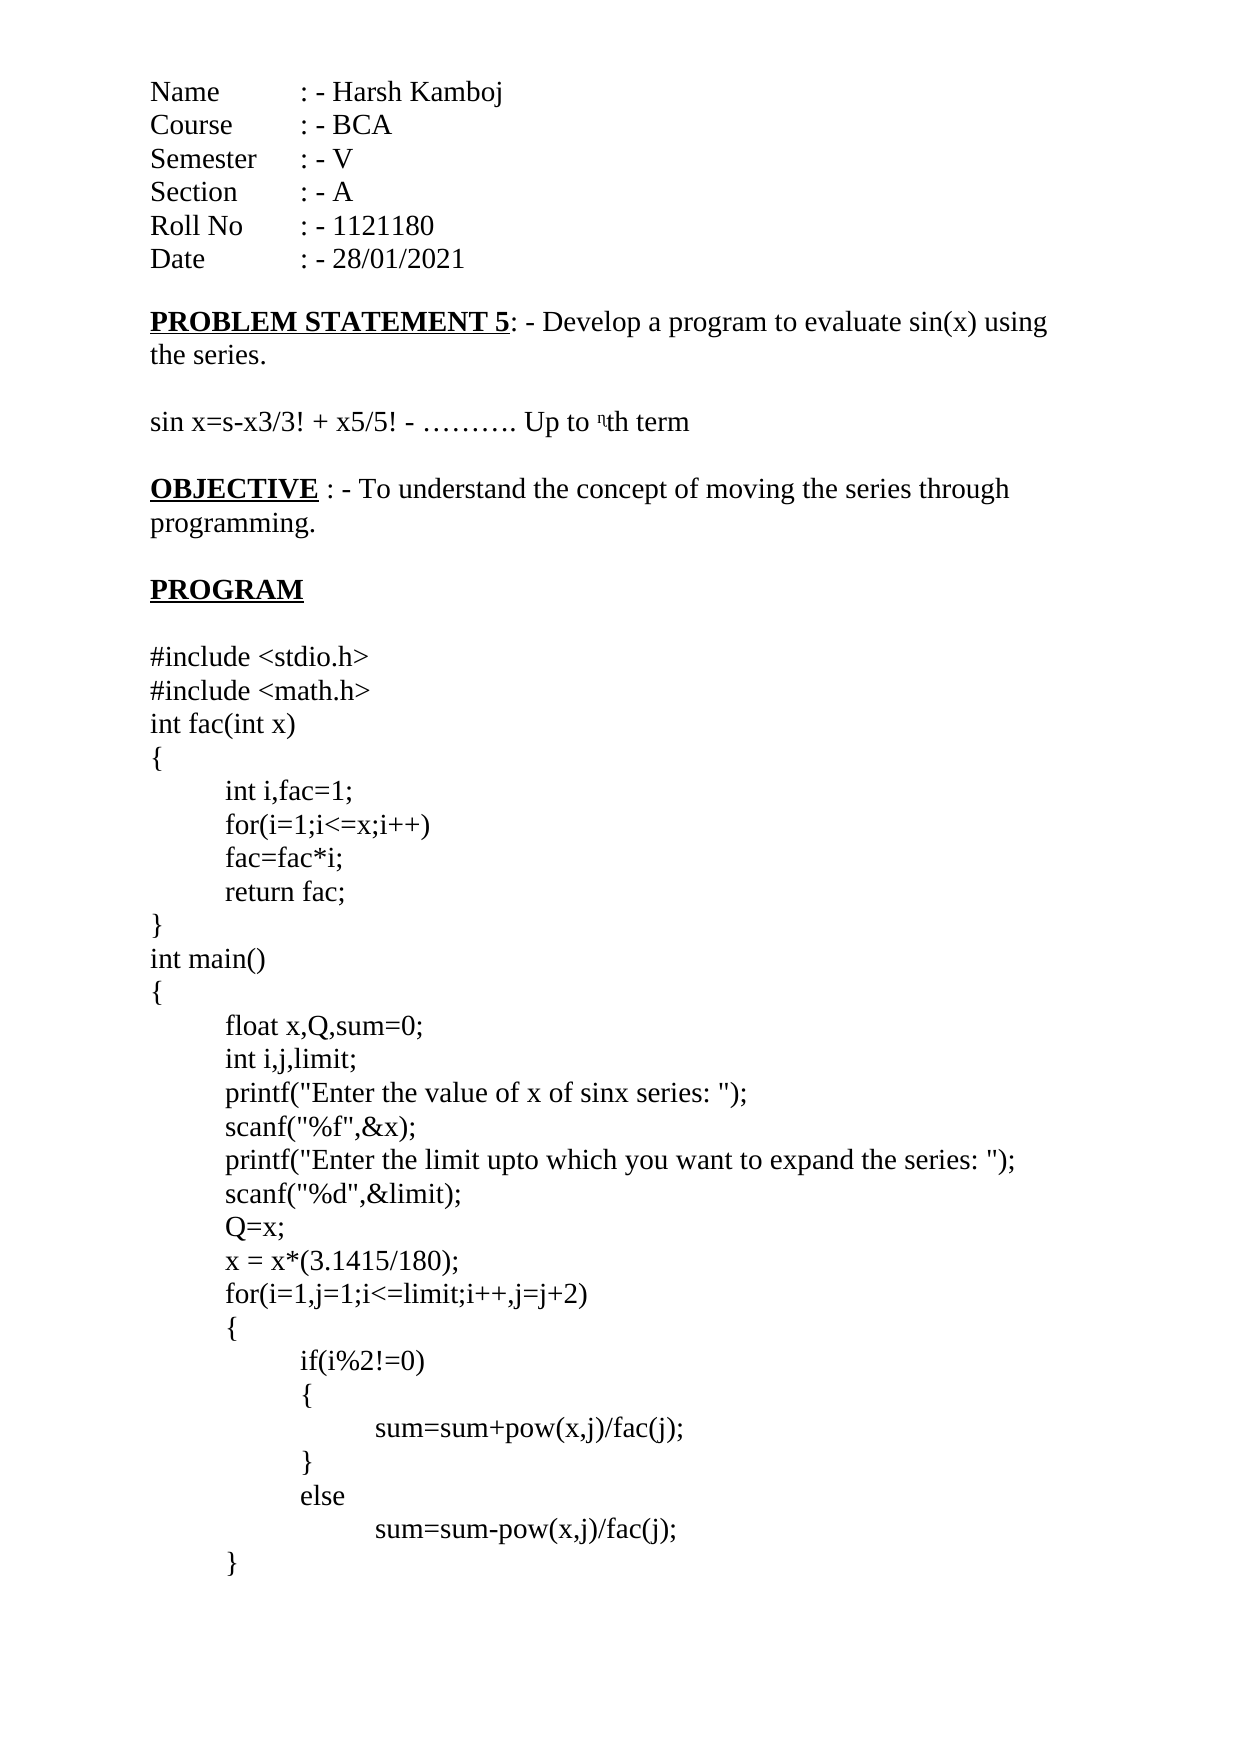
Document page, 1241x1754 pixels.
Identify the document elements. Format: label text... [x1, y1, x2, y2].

text } [150, 1545, 1090, 1578]
text Q=x; [150, 1209, 1090, 1243]
text int fac(int x) [150, 706, 1090, 740]
text printf("Enter the value of x of sinx series: "); [150, 1075, 1090, 1109]
text for(i=1,j=1;i<=limit;i++,j=j+2) [150, 1276, 1090, 1310]
text { [150, 1377, 1090, 1411]
text printf("Enter the limit upto which you want to expand the series: "); [150, 1142, 1090, 1176]
text fac=fac*i; [150, 840, 1090, 874]
text int i,fac=1; [150, 773, 1090, 807]
text } [150, 907, 1090, 941]
text float x,Q,sum=0; [150, 1008, 1090, 1042]
text for(i=1;i<=x;i++) [150, 807, 1090, 840]
text sin x=s-x3/3! + x5/5! - ………. Up to ᶯth term [150, 404, 1090, 438]
text { [150, 974, 1090, 1008]
text { [150, 740, 1090, 773]
text PROGRAM [150, 572, 1090, 606]
text int main() [150, 941, 1090, 974]
text { [150, 1310, 1090, 1343]
text OBJECTIVE : - To understand the concept of moving the series through programming. [150, 471, 1090, 538]
text return fac; [150, 874, 1090, 907]
text #include <stdio.h> [150, 639, 1090, 673]
text x = x*(3.1415/180); [150, 1243, 1090, 1276]
text if(i%2!=0) [150, 1343, 1090, 1377]
text scanf("%f",&x); [150, 1109, 1090, 1142]
text sum=sum-pow(x,j)/fac(j); [150, 1511, 1090, 1545]
text int i,j,limit; [150, 1042, 1090, 1075]
text scanf("%d",&limit); [150, 1176, 1090, 1209]
text } [150, 1444, 1090, 1478]
text sum=sum+pow(x,j)/fac(j); [150, 1411, 1090, 1444]
text #include <math.h> [150, 673, 1090, 706]
text else [150, 1478, 1090, 1511]
text PROBLEM STATEMENT 5: - Develop a program to evaluate sin(x) using the series. [150, 304, 1090, 371]
